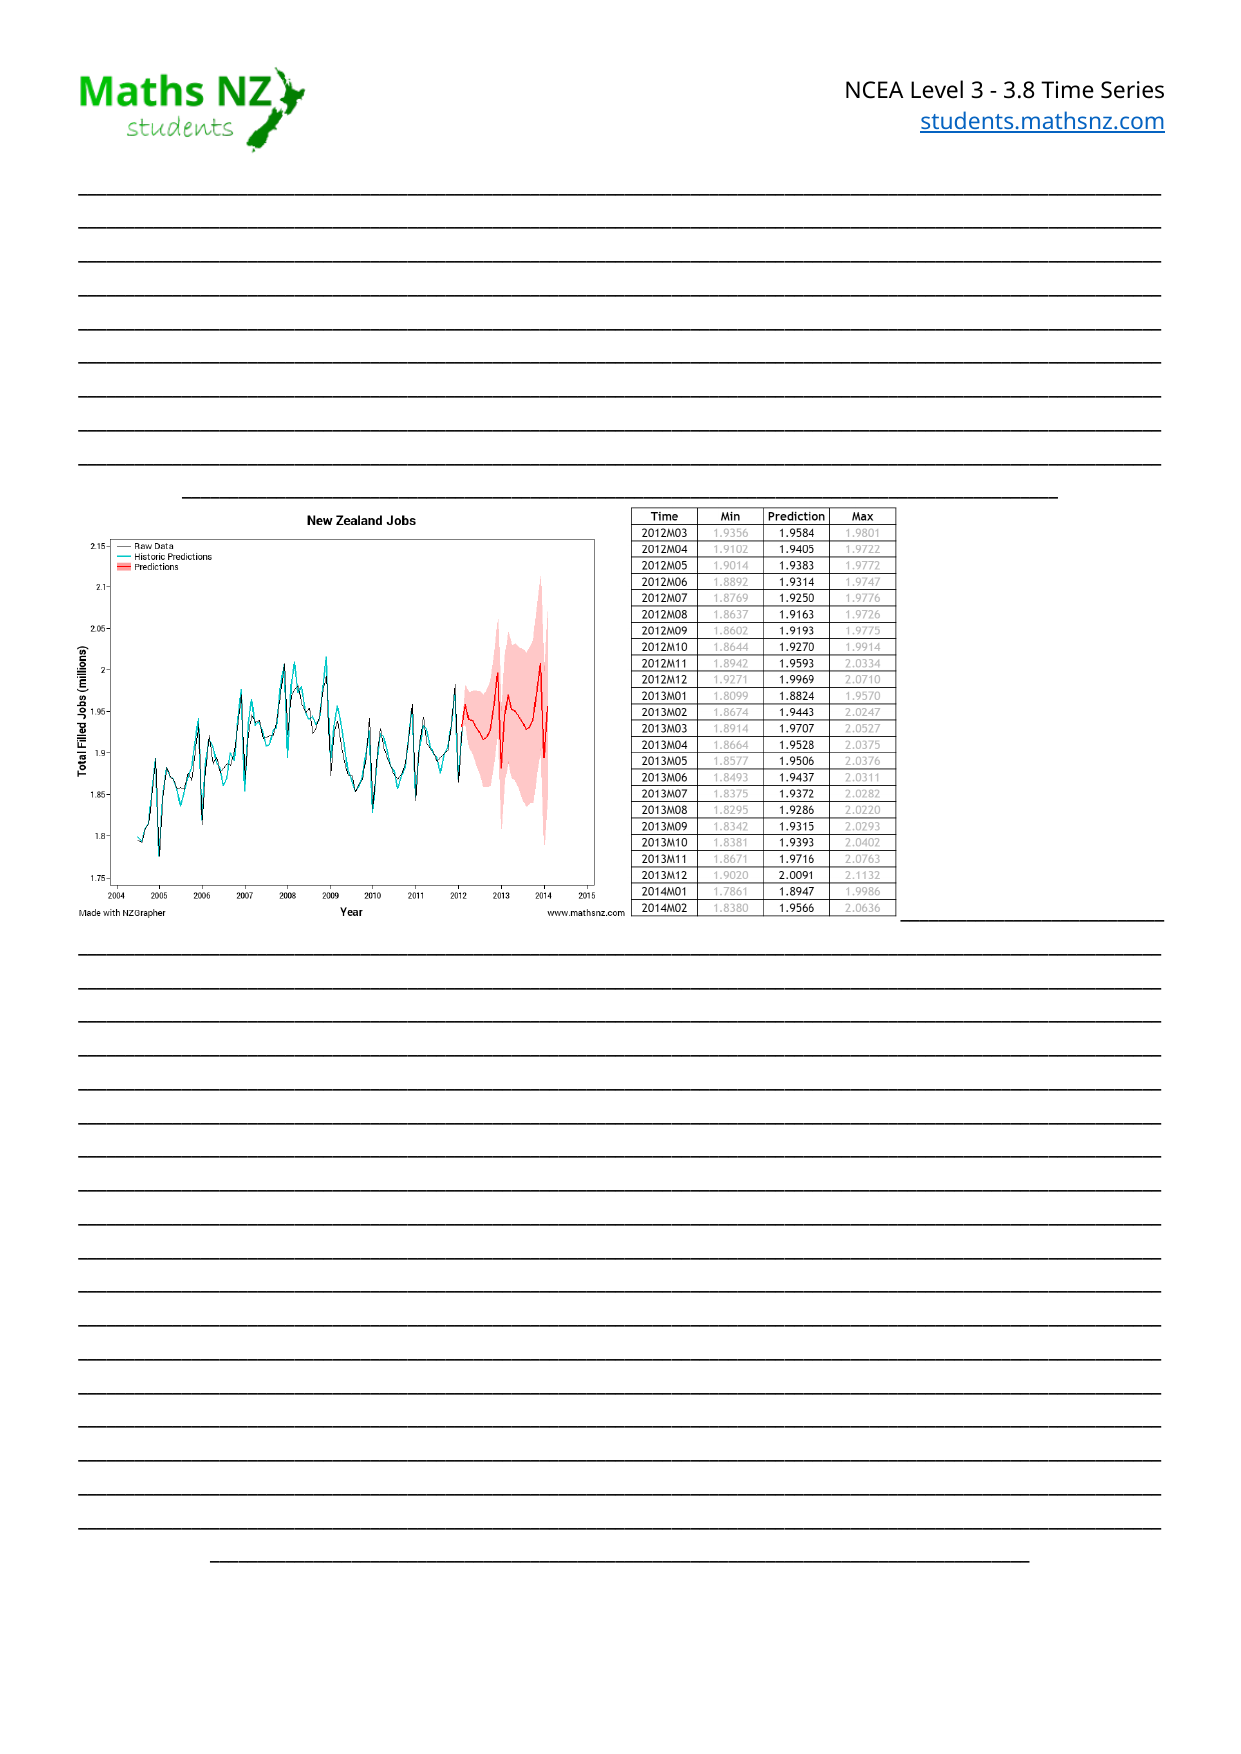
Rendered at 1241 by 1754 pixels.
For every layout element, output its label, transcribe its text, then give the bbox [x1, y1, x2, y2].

picture [75, 57, 309, 162]
picture [76, 505, 901, 919]
